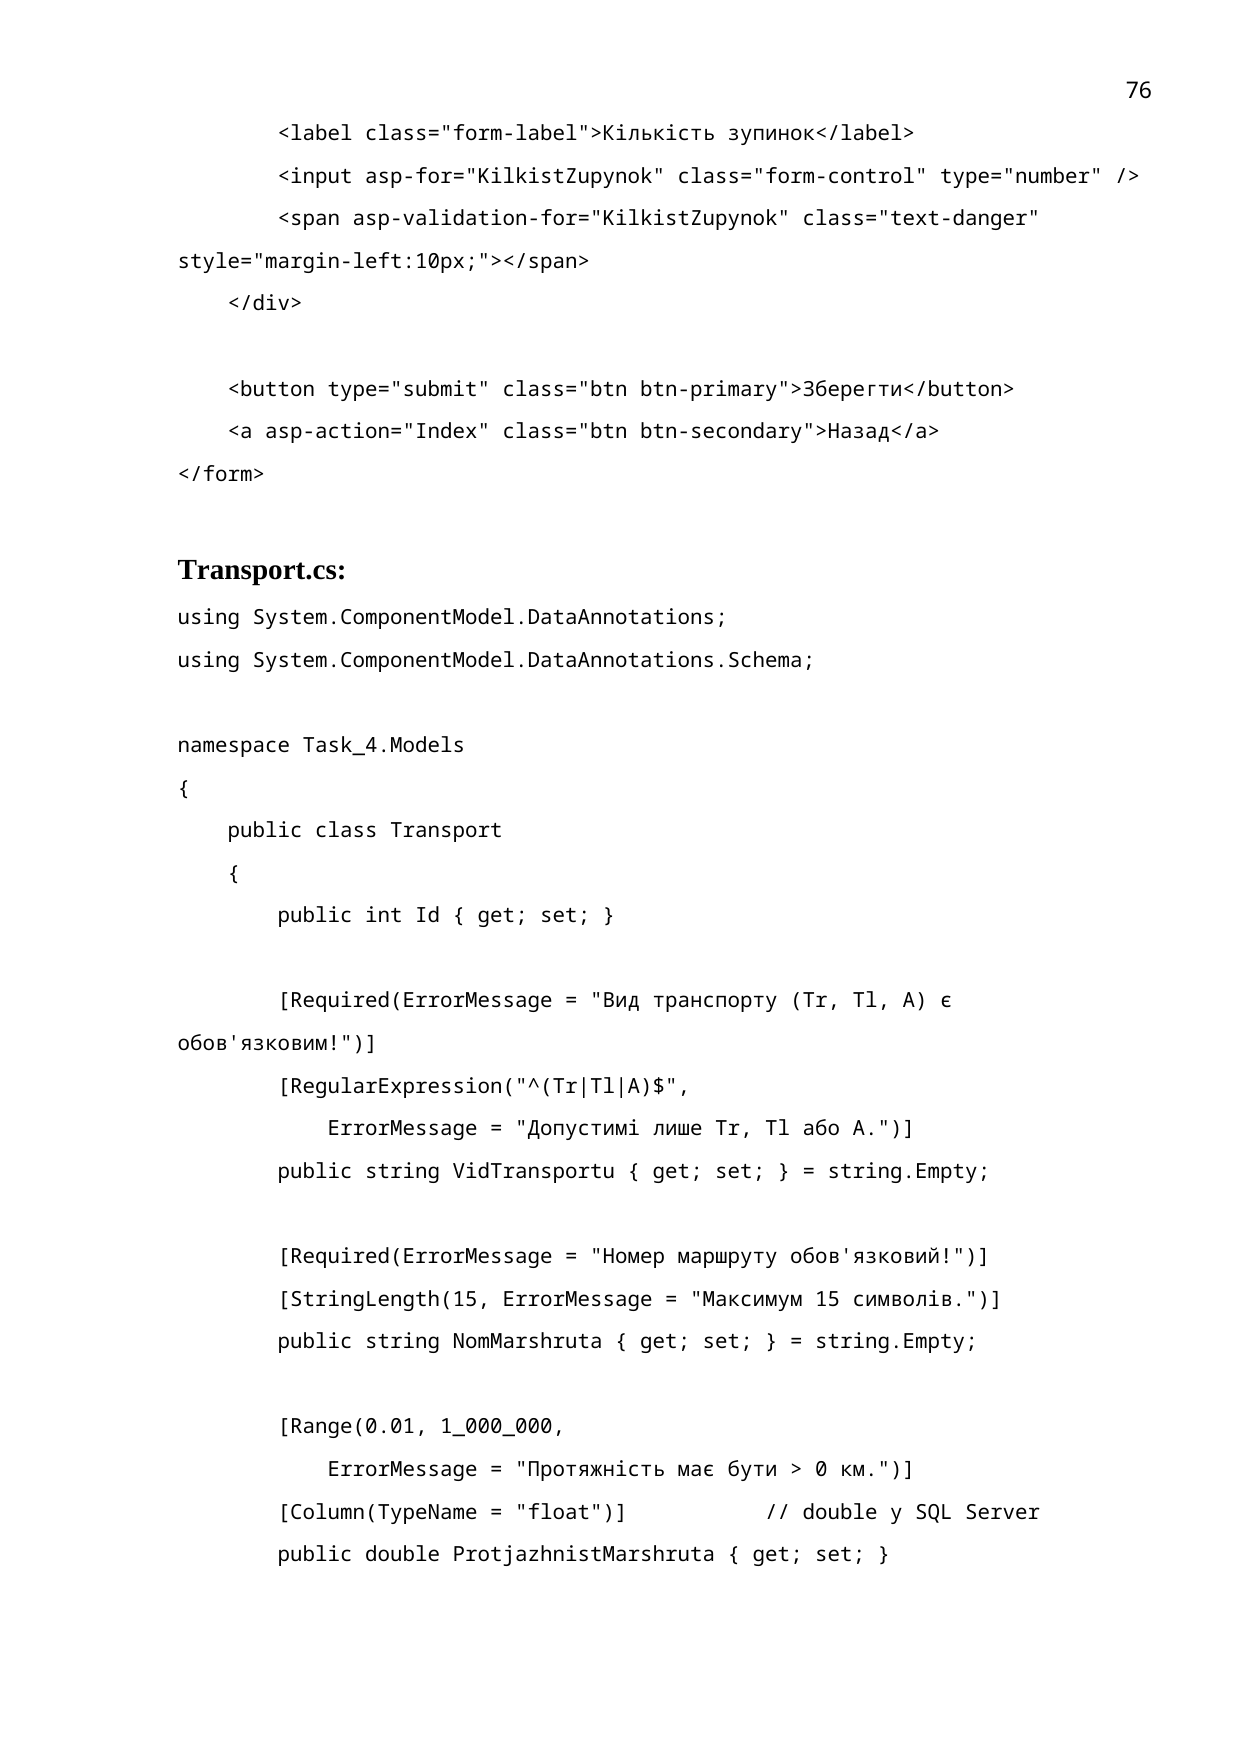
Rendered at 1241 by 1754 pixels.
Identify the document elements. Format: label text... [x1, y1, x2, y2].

text <a asp-action="Index" class="btn btn-secondary">Назад</a> [177, 416, 1152, 445]
text <input asp-for="KilkistZupynok" class="form-control" type="number" /> [177, 161, 1152, 189]
text Transport.cs: [177, 552, 1152, 585]
text { [177, 858, 1152, 886]
text ErrorMessage = "Допустимі лише Tr, Tl або A.")] [177, 1113, 1152, 1142]
text public class Transport [177, 815, 1152, 844]
text using System.ComponentModel.DataAnnotations.Schema; [177, 645, 1152, 673]
text [Required(ErrorMessage = "Номер маршруту обов'язковий!")] [177, 1241, 1152, 1270]
text namespace Task_4.Models [177, 730, 1152, 758]
text </form> [177, 459, 1152, 487]
text public double ProtjazhnistMarshruta { get; set; } [177, 1539, 1152, 1568]
text [Required(ErrorMessage = "Вид транспорту (Tr, Tl, A) є обов'язковим!")] [177, 986, 1152, 1057]
text <button type="submit" class="btn btn-primary">Зберегти</button> [177, 374, 1152, 402]
text <label class="form-label">Кількість зупинок</label> [177, 118, 1152, 147]
text public string NomMarshruta { get; set; } = string.Empty; [177, 1326, 1152, 1355]
text [Column(TypeName = "float")] // double у SQL Server [177, 1497, 1152, 1525]
text { [177, 773, 1152, 801]
text <span asp-validation-for="KilkistZupynok" class="text-danger" style="margin-left:10px;"></span> [177, 203, 1152, 274]
text [RegularExpression("^(Tr|Tl|A)$", [177, 1071, 1152, 1099]
text ErrorMessage = "Протяжність має бути > 0 км.")] [177, 1454, 1152, 1483]
text using System.ComponentModel.DataAnnotations; [177, 602, 1152, 631]
text public string VidTransportu { get; set; } = string.Empty; [177, 1156, 1152, 1184]
text [Range(0.01, 1_000_000, [177, 1412, 1152, 1440]
text [StringLength(15, ErrorMessage = "Максимум 15 символів.")] [177, 1284, 1152, 1312]
text </div> [177, 288, 1152, 317]
text public int Id { get; set; } [177, 900, 1152, 929]
